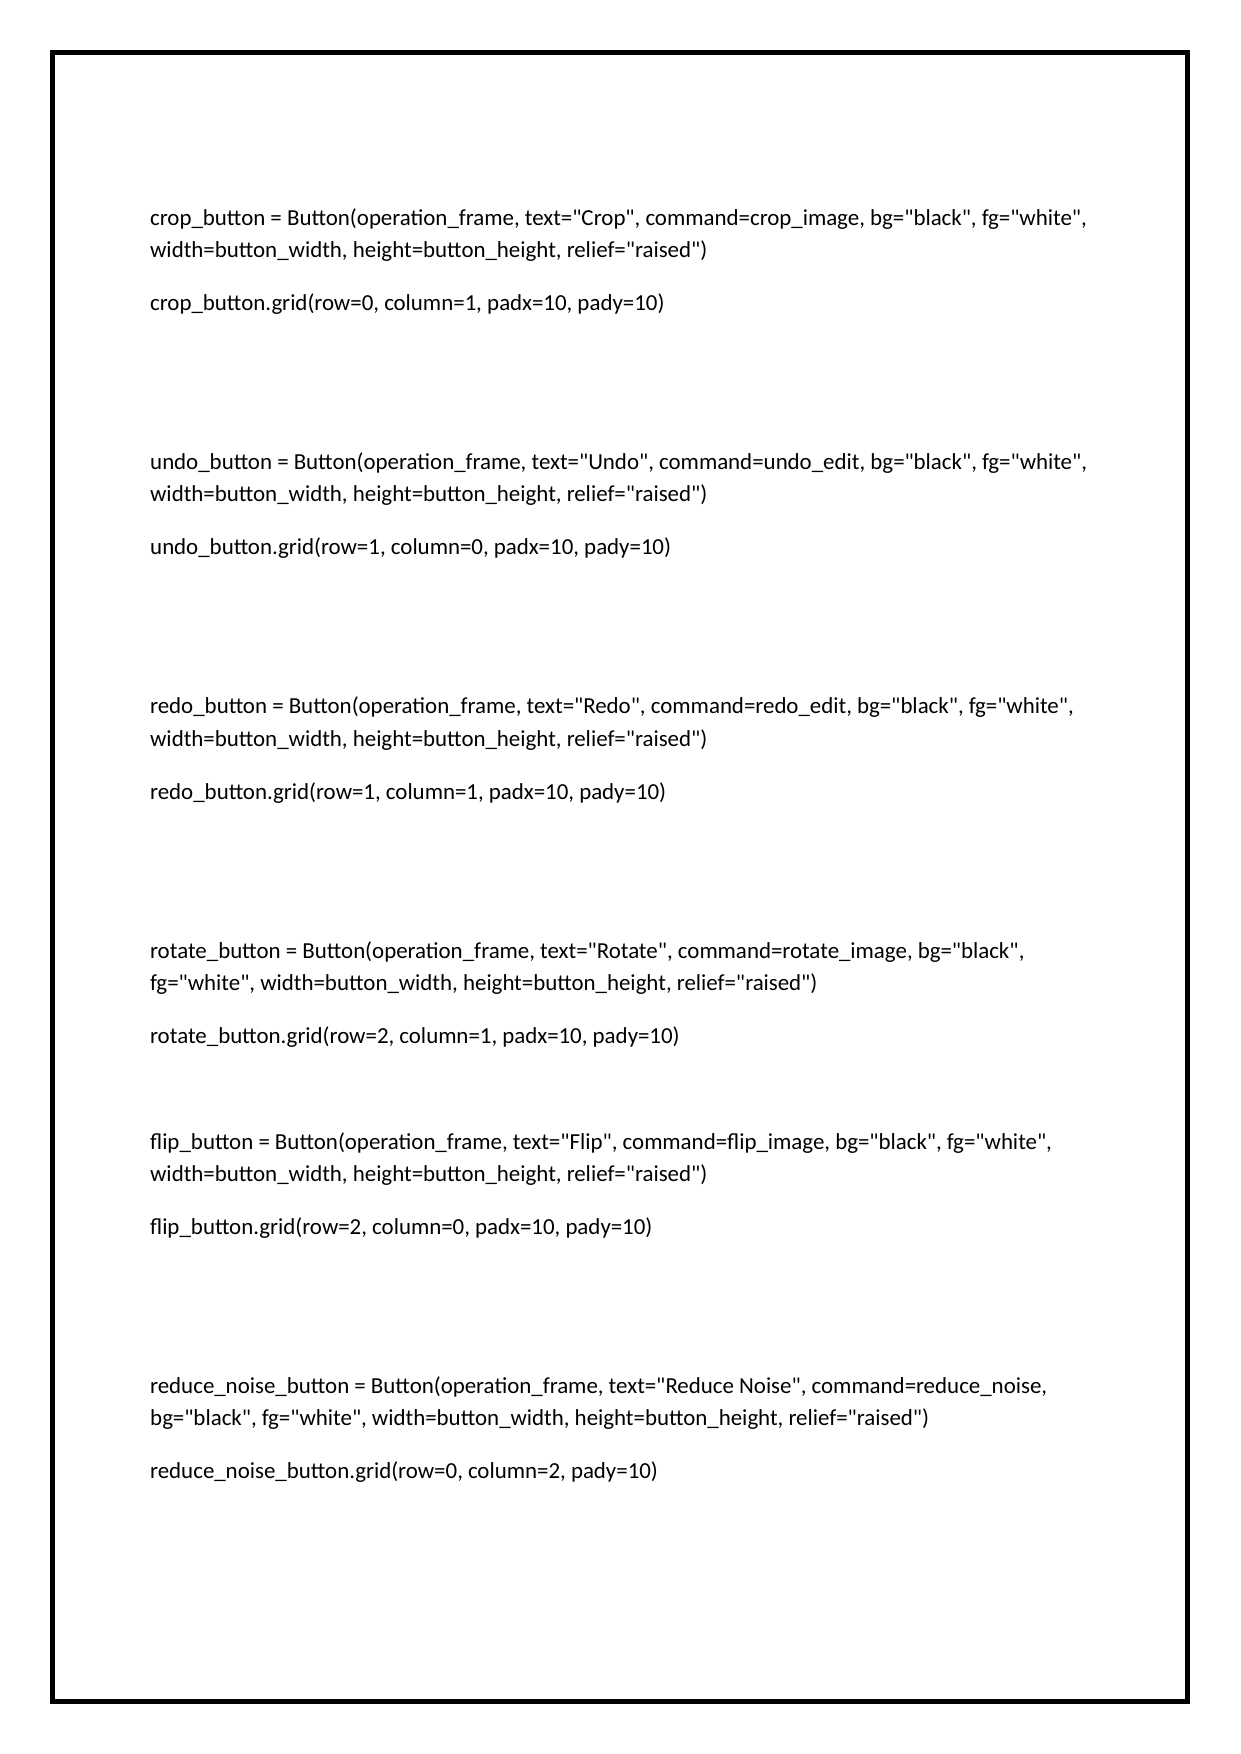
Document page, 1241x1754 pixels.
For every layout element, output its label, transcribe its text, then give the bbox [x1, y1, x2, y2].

text redo_button = Button(operation_frame, text="Redo", command=redo_edit, bg="black", fg="white", width=button_width, height=button_height, relief="raised") [150, 692, 1090, 752]
text crop_button.grid(row=0, column=1, padx=10, pady=10) [150, 288, 1090, 316]
text flip_button.grid(row=2, column=0, padx=10, pady=10) [150, 1212, 1090, 1240]
text rotate_button = Button(operation_frame, text="Rotate", command=rotate_image, bg="black", fg="white", width=button_width, height=button_height, relief="raised") [150, 936, 1090, 996]
text crop_button = Button(operation_frame, text="Crop", command=crop_image, bg="black", fg="white", width=button_width, height=button_height, relief="raised") [150, 203, 1090, 263]
text undo_button = Button(operation_frame, text="Undo", command=undo_edit, bg="black", fg="white", width=button_width, height=button_height, relief="raised") [150, 447, 1090, 507]
text undo_button.grid(row=1, column=0, padx=10, pady=10) [150, 532, 1090, 561]
text rotate_button.grid(row=2, column=1, padx=10, pady=10) [150, 1021, 1090, 1049]
text reduce_noise_button.grid(row=0, column=2, pady=10) [150, 1457, 1090, 1484]
text redo_button.grid(row=1, column=1, padx=10, pady=10) [150, 777, 1090, 805]
text reduce_noise_button = Button(operation_frame, text="Reduce Noise", command=reduce_noise, bg="black", fg="white", width=button_width, height=button_height, relief="raised") [150, 1371, 1090, 1432]
text flip_button = Button(operation_frame, text="Flip", command=flip_image, bg="black", fg="white", width=button_width, height=button_height, relief="raised") [150, 1127, 1090, 1187]
